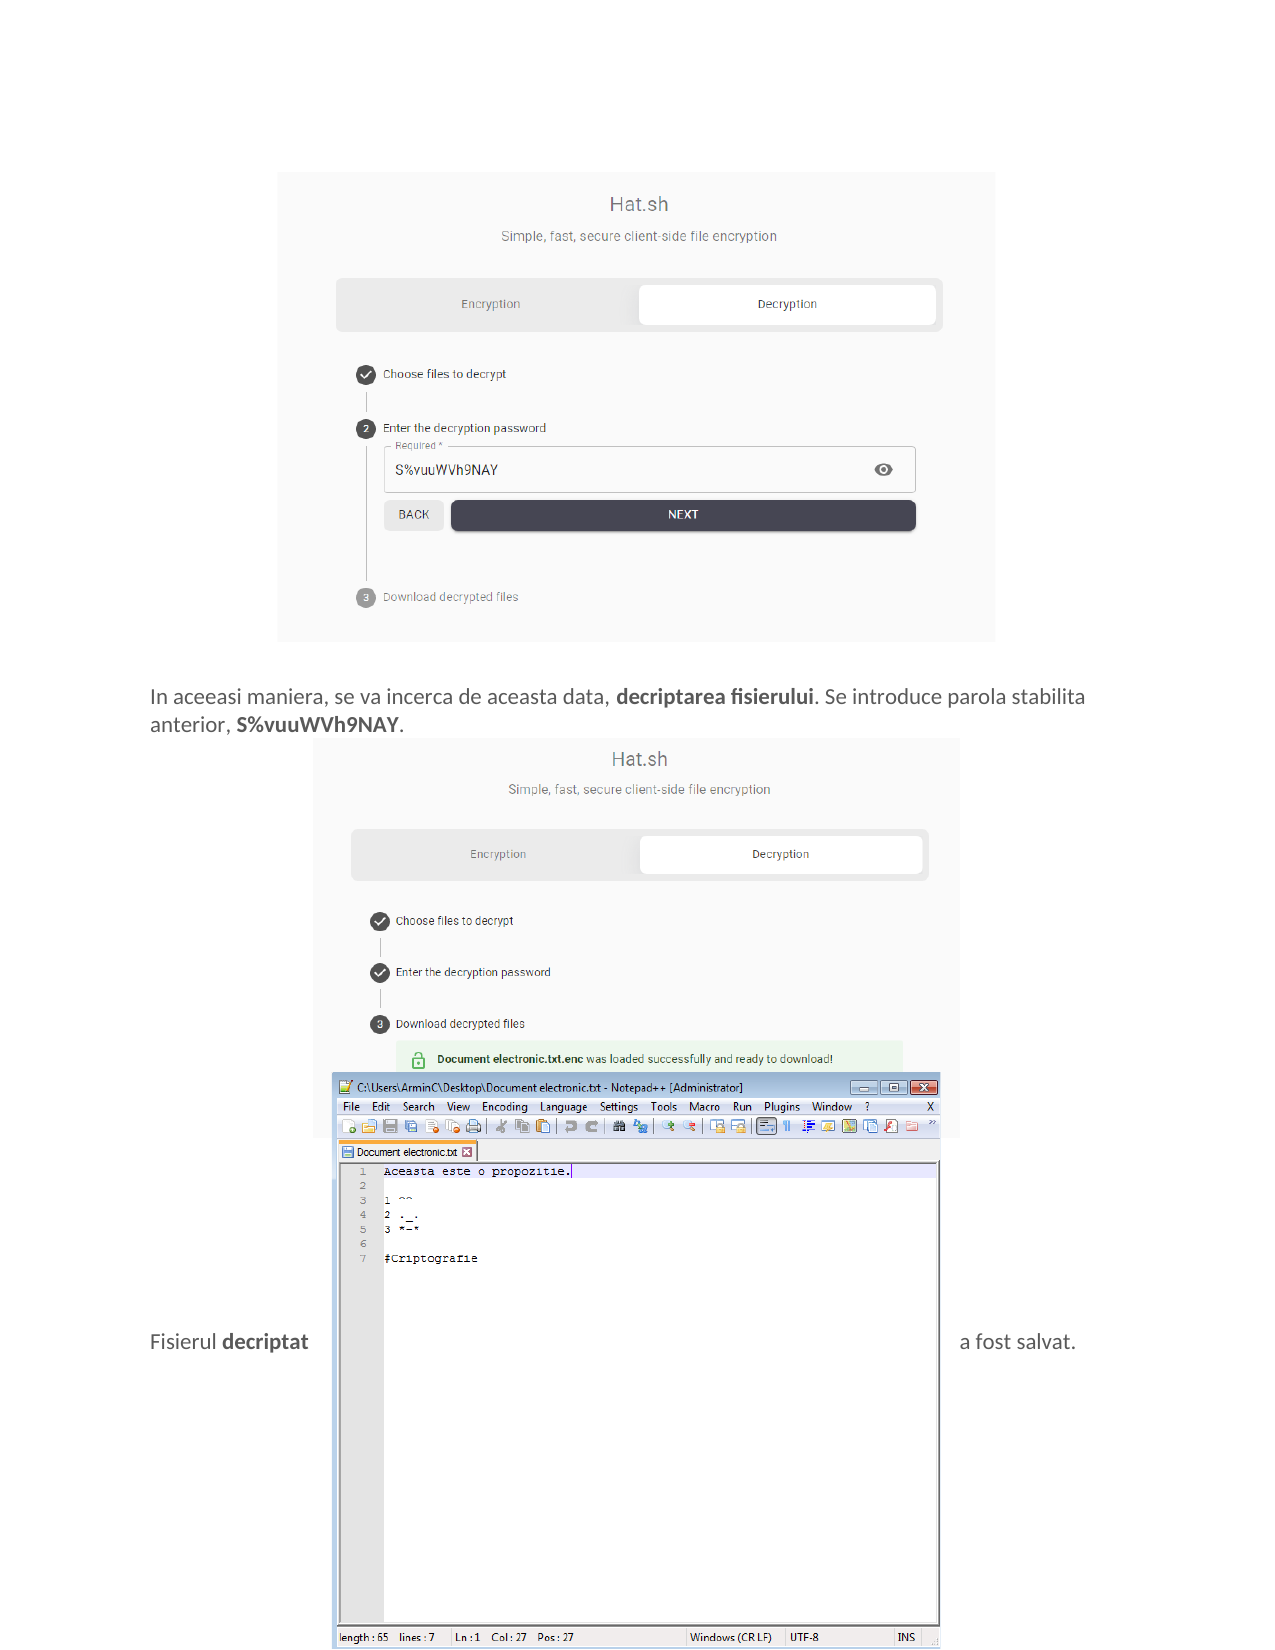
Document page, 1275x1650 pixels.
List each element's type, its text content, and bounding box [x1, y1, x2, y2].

picture [313, 738, 960, 1648]
text In aceeasi maniera, se va incerca de aceasta data, decriptarea fisierului. Se introduce parola stabilita anterior, S%vuuWVh9NAY. [150, 682, 1125, 738]
picture [277, 172, 996, 641]
text Fisierul decriptat a fost salvat. [941, 1327, 1125, 1355]
text Fisierul decriptat a fost salvat. [150, 1327, 331, 1355]
